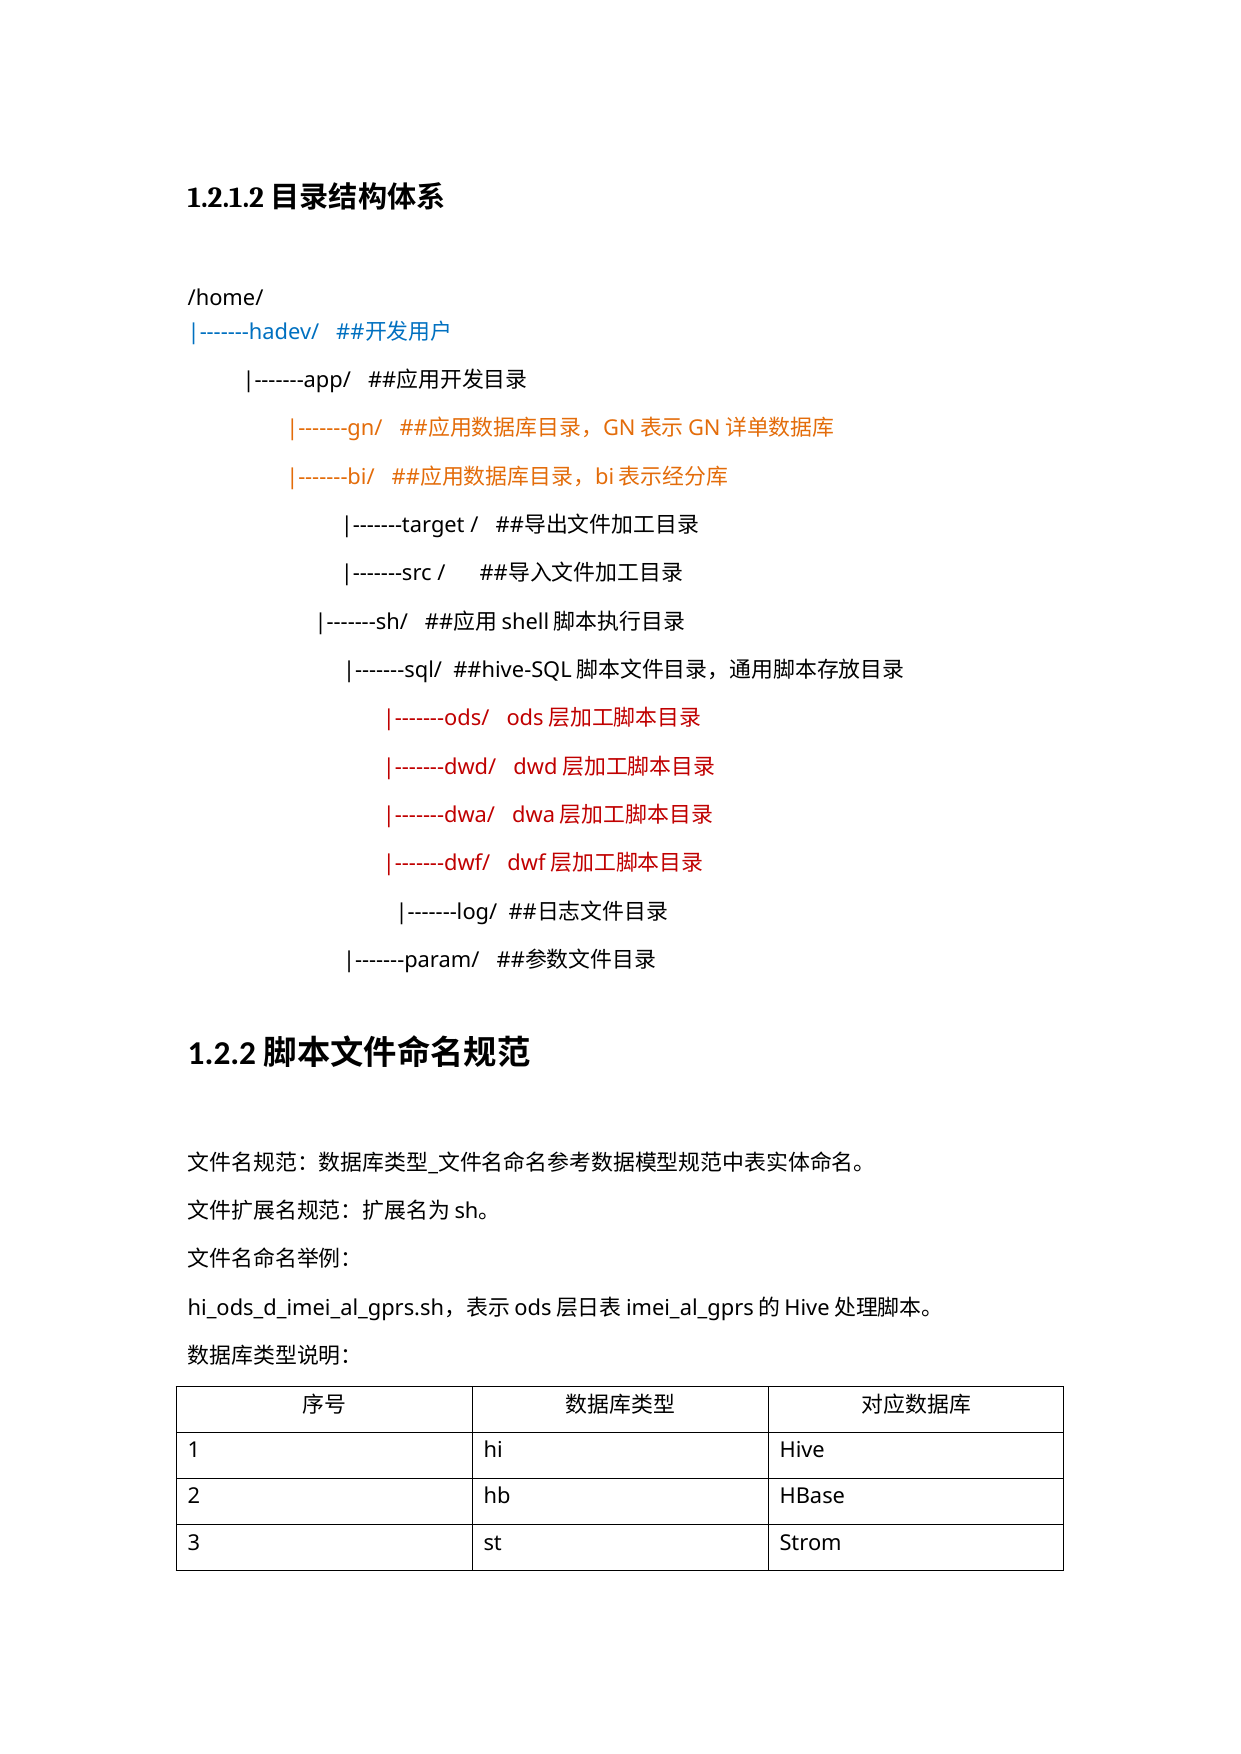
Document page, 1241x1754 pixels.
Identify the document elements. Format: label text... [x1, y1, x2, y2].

text /home/ [187, 281, 1053, 313]
table_cell 1 [177, 1433, 472, 1478]
text |-------dwf/ dwf层加工脚本目录 [187, 845, 1053, 877]
subtitle 脚本文件命名规范 [187, 1017, 1053, 1082]
table_header 对应数据库 [769, 1387, 1063, 1432]
table_cell HBase [769, 1479, 1063, 1524]
text |-------ods/ ods层加工脚本目录 [187, 700, 1053, 732]
text |-------src / ##导入文件加工目录 [187, 555, 1053, 587]
text |-------dwd/ dwd层加工脚本目录 [187, 748, 1053, 781]
table_cell hi [473, 1433, 768, 1478]
text |-------hadev/ ##开发用户 [187, 313, 1053, 346]
text hi_ods_d_imei_al_gprs.sh，表示ods层日表imei_al_gprs的Hive处理脚本。 [187, 1289, 1053, 1322]
table_header 数据库类型 [473, 1387, 768, 1432]
text |-------param/ ##参数文件目录 [187, 942, 1053, 974]
text 文件扩展名规范：扩展名为sh。 [187, 1193, 1053, 1225]
text 文件名命名举例： [187, 1241, 1053, 1273]
text |-------log/ ##日志文件目录 [187, 893, 1053, 926]
table_cell Strom [769, 1525, 1063, 1570]
table_cell Hive [769, 1433, 1063, 1478]
text |-------gn/ ##应用数据库目录，GN表示GN详单数据库 [187, 410, 1053, 442]
text |-------target / ##导出文件加工目录 [187, 507, 1053, 539]
subtitle 目录结构体系 [187, 162, 1053, 227]
text 文件名规范：数据库类型_文件名命名参考数据模型规范中表实体命名。 [187, 1144, 1053, 1177]
text |-------dwa/ dwa层加工脚本目录 [187, 797, 1053, 829]
text |-------sql/ ##hive-SQL脚本文件目录，通用脚本存放目录 [187, 652, 1053, 684]
table_cell 3 [177, 1525, 472, 1570]
text |-------sh/ ##应用shell脚本执行目录 [187, 603, 1053, 636]
table_cell hb [473, 1479, 768, 1524]
text |-------bi/ ##应用数据库目录，bi表示经分库 [187, 458, 1053, 491]
table_header 序号 [177, 1387, 472, 1432]
table_cell st [473, 1525, 768, 1570]
text 数据库类型说明： [187, 1338, 1053, 1370]
table_cell 2 [177, 1479, 472, 1524]
text |-------app/ ##应用开发目录 [187, 362, 1053, 394]
